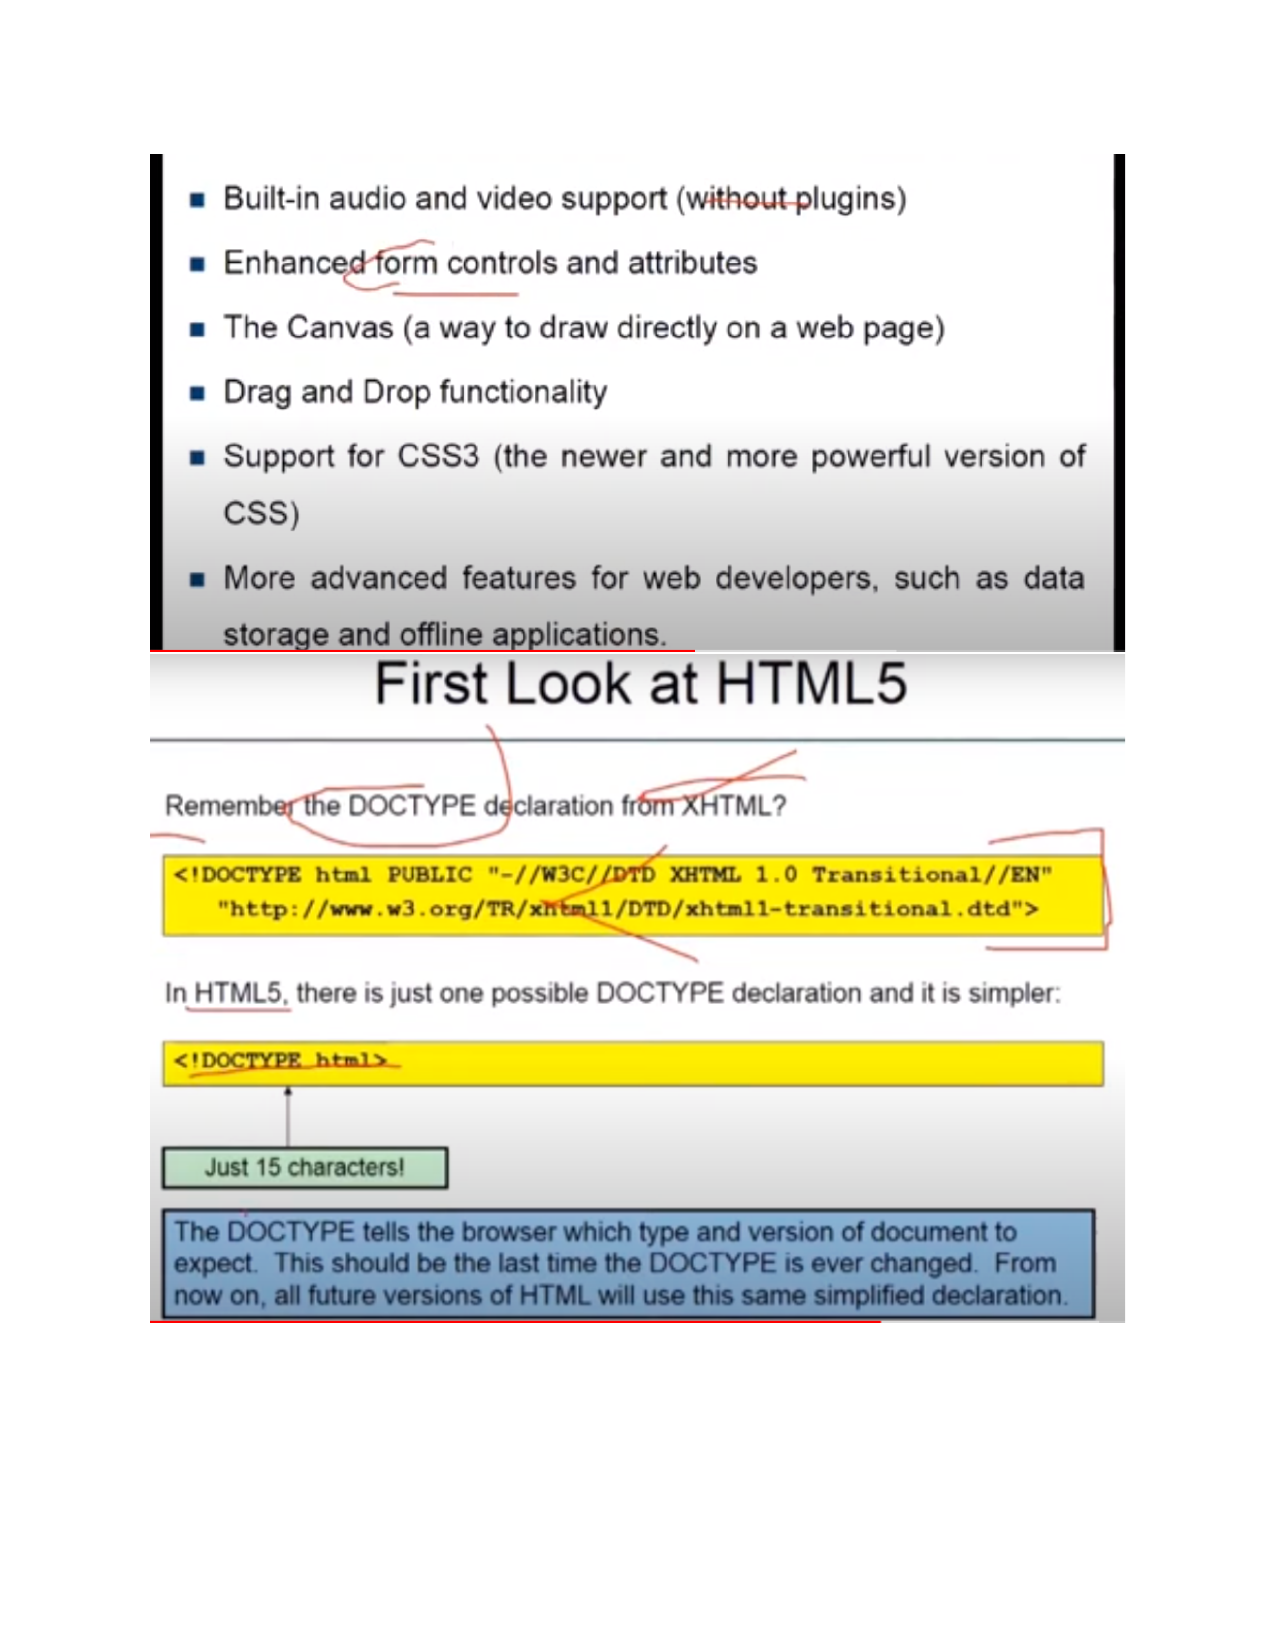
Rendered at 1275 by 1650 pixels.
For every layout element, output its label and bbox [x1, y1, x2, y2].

picture [150, 654, 1125, 1323]
picture [150, 154, 1125, 652]
